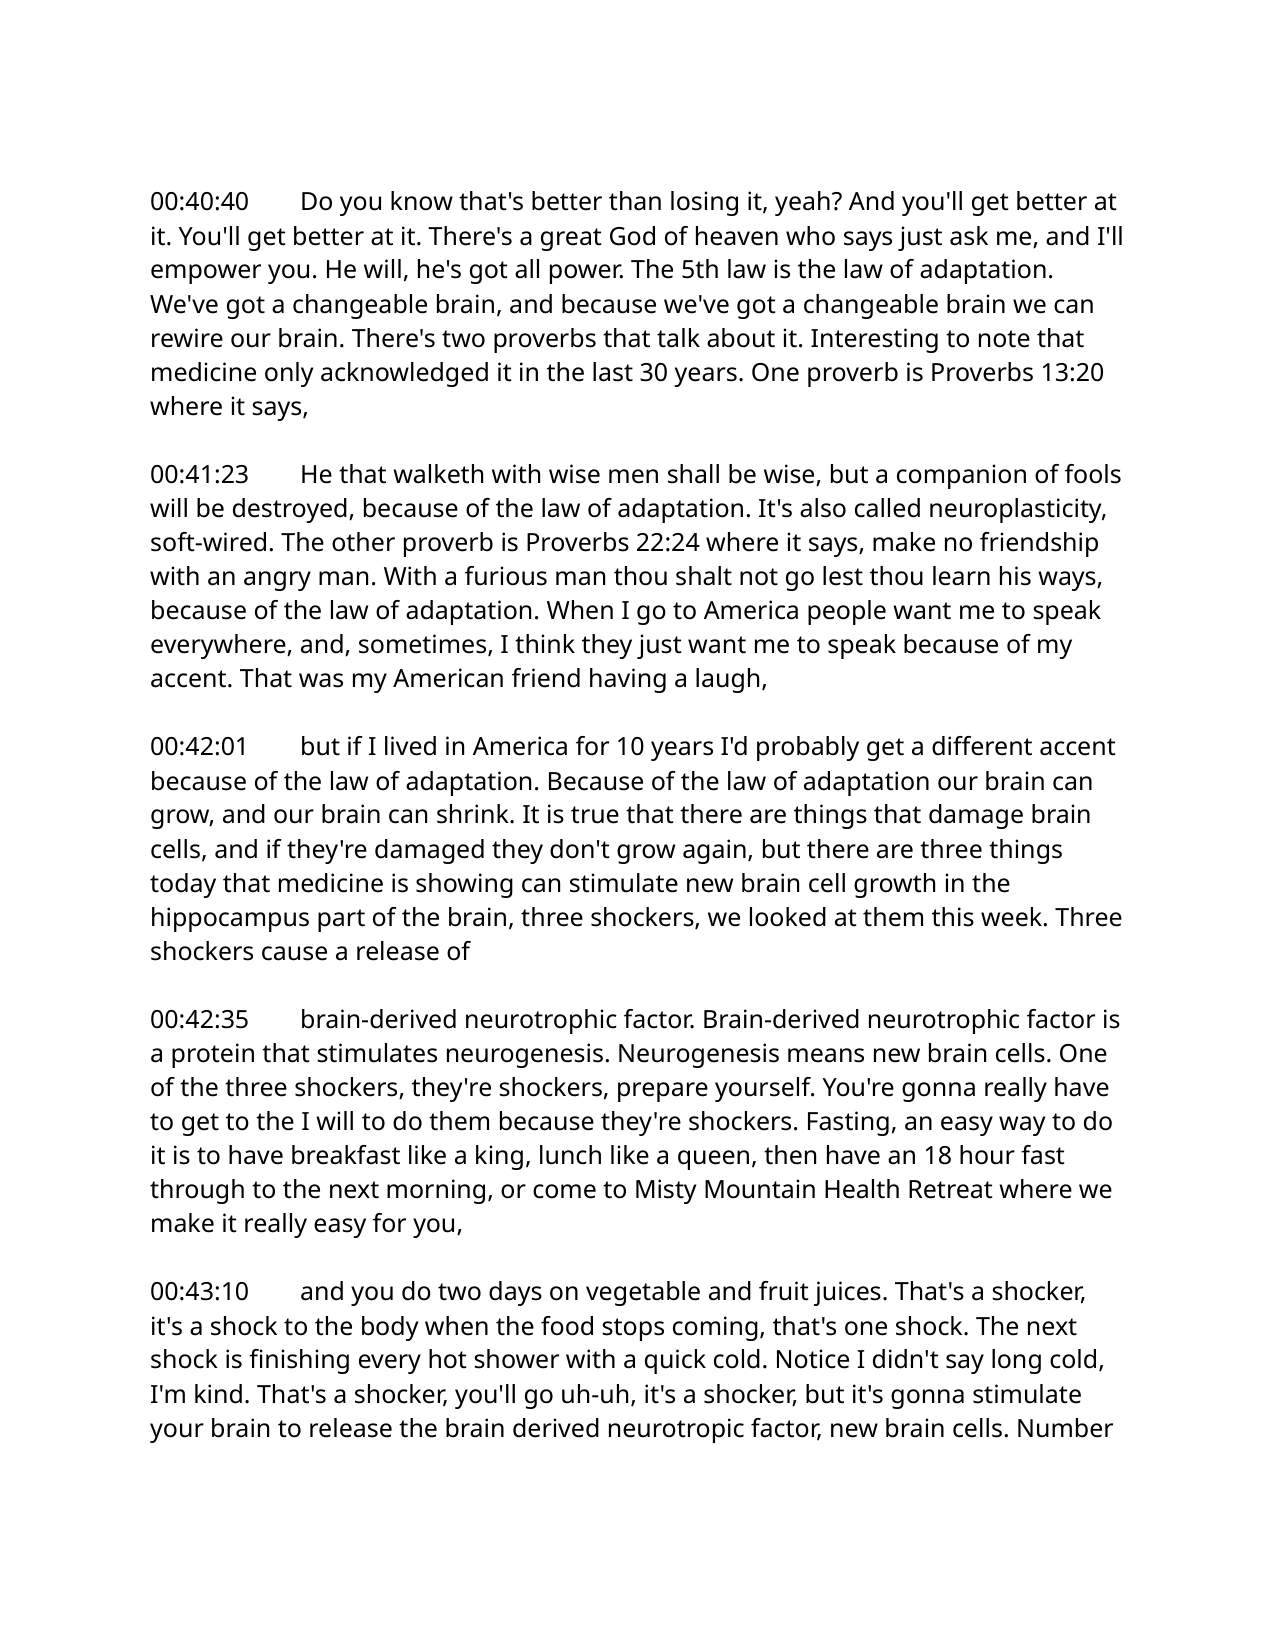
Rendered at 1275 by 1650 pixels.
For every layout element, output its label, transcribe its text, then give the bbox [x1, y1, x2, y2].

text 00:41:23 He that walketh with wise men shall be wise, but a companion of fools will be destroyed, because of the law of adaptation. It's also called neuroplasticity, soft-wired. The other proverb is Proverbs 22:24 where it says, make no friendship with an angry man. With a furious man thou shalt not go lest thou learn his ways, because of the law of adaptation. When I go to America people want me to speak everywhere, and, sometimes, I think they just want me to speak because of my accent. That was my American friend having a laugh, [150, 457, 1125, 695]
text 00:42:01 but if I lived in America for 10 years I'd probably get a different accent because of the law of adaptation. Because of the law of adaptation our brain can grow, and our brain can shrink. It is true that there are things that damage brain cells, and if they're damaged they don't grow again, but there are three things today that medicine is showing can stimulate new brain cell growth in the hippocampus part of the brain, three shockers, we looked at them this week. Three shockers cause a release of [150, 729, 1125, 967]
text 00:40:40 Do you know that's better than losing it, yeah? And you'll get better at it. You'll get better at it. There's a great God of heaven who says just ask me, and I'll empower you. He will, he's got all power. The 5th law is the law of adaptation. We've got a changeable brain, and because we've got a changeable brain we can rewire our brain. There's two proverbs that talk about it. Interesting to note that medicine only acknowledged it in the last 30 years. One proverb is Proverbs 13:20 where it says, [150, 184, 1125, 422]
text 00:42:35 brain-derived neurotrophic factor. Brain-derived neurotrophic factor is a protein that stimulates neurogenesis. Neurogenesis means new brain cells. One of the three shockers, they're shockers, prepare yourself. You're gonna really have to get to the I will to do them because they're shockers. Fasting, an easy way to do it is to have breakfast like a king, lunch like a queen, then have an 18 hour fast through to the next morning, or come to Misty Mountain Health Retreat where we make it really easy for you, [150, 1002, 1125, 1240]
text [150, 1274, 1125, 1444]
